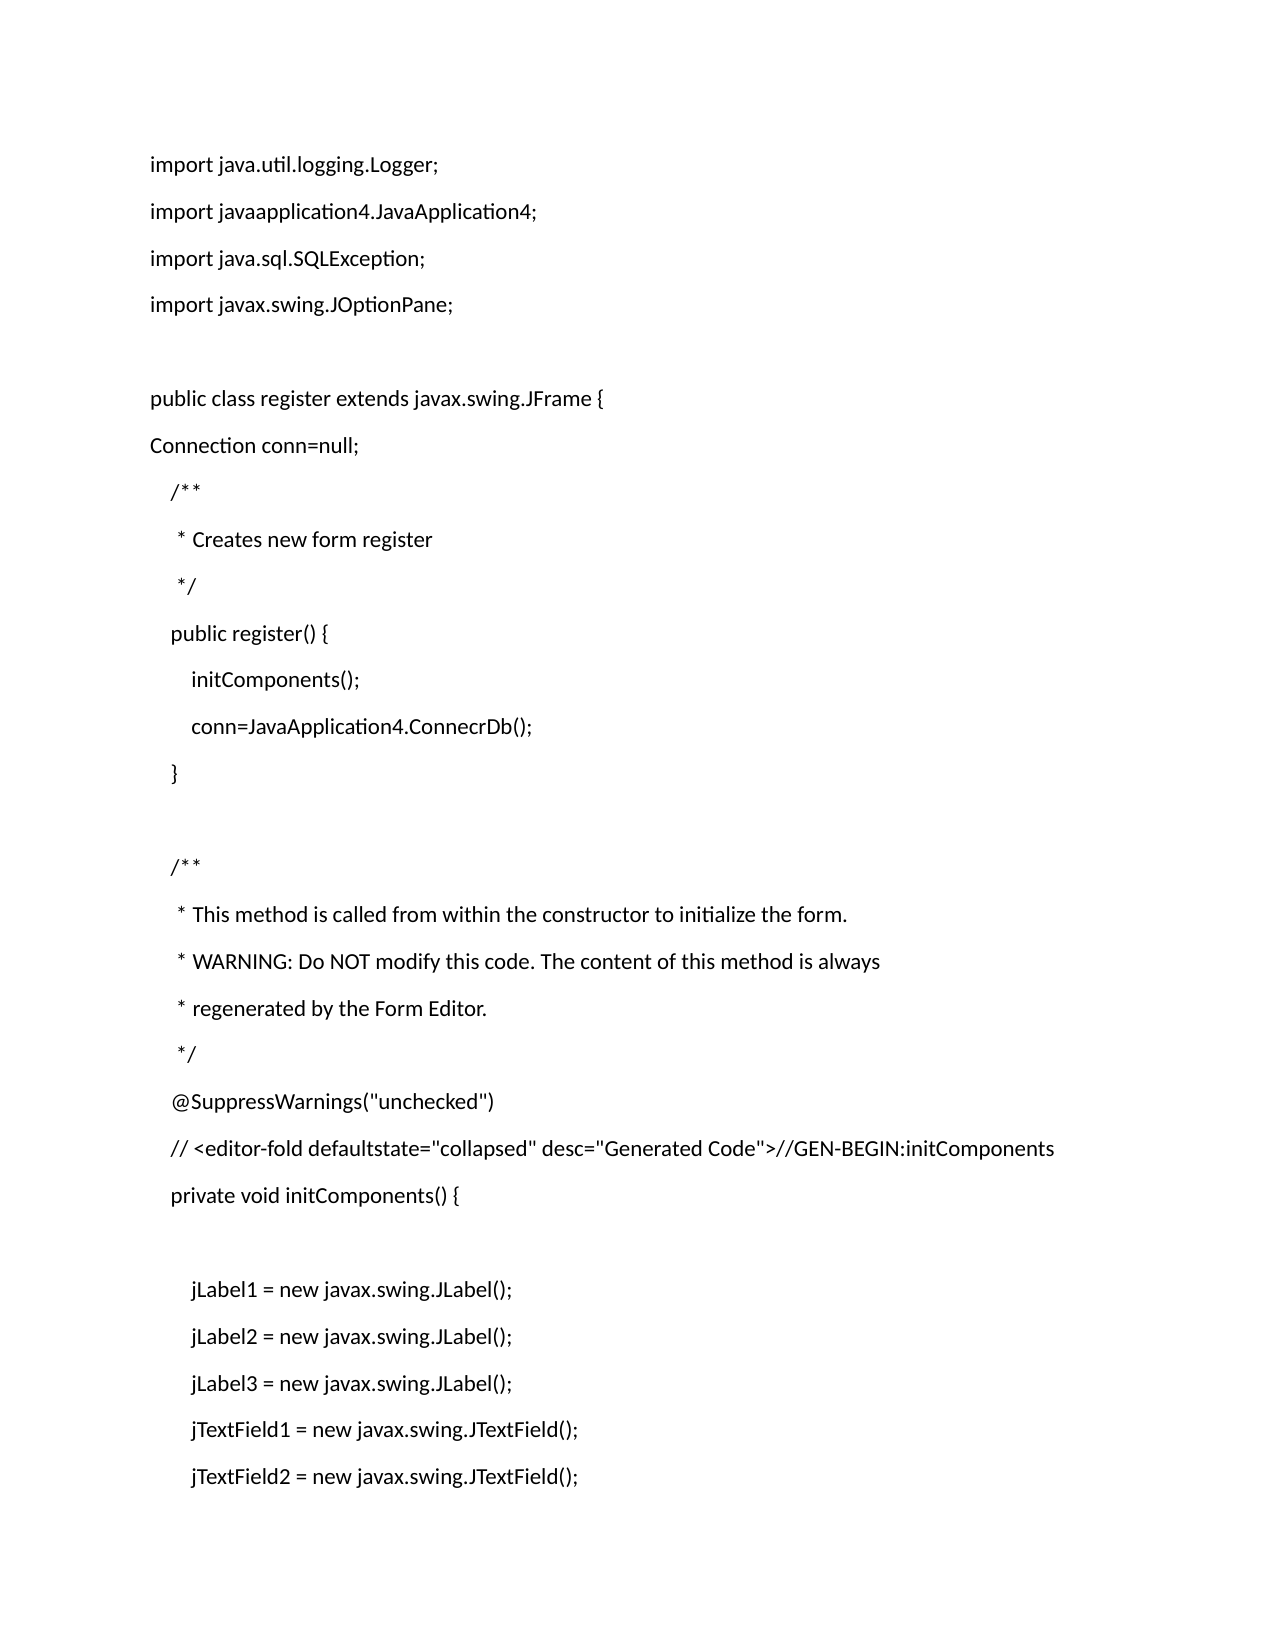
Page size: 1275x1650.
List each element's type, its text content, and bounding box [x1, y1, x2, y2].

text conn=JavaApplication4.ConnecrDb(); [150, 712, 1125, 741]
text /** [150, 478, 1125, 506]
text // <editor-fold defaultstate="collapsed" desc="Generated Code">//GEN-BEGIN:initComponents [150, 1134, 1125, 1162]
text } [150, 759, 1125, 787]
text @SuppressWarnings("unchecked") [150, 1087, 1125, 1116]
text import java.util.logging.Logger; [150, 150, 1125, 178]
text import javax.swing.JOptionPane; [150, 291, 1125, 319]
text * Creates new form register [150, 525, 1125, 553]
text public register() { [150, 619, 1125, 647]
text jLabel1 = new javax.swing.JLabel(); [150, 1275, 1125, 1303]
text private void initComponents() { [150, 1181, 1125, 1209]
text public class register extends javax.swing.JFrame { [150, 384, 1125, 412]
text */ [150, 1041, 1125, 1069]
text import javaapplication4.JavaApplication4; [150, 197, 1125, 225]
text /** [150, 853, 1125, 881]
text jTextField2 = new javax.swing.JTextField(); [150, 1462, 1125, 1491]
text jLabel2 = new javax.swing.JLabel(); [150, 1322, 1125, 1350]
text * WARNING: Do NOT modify this code. The content of this method is always [150, 947, 1125, 975]
text jTextField1 = new javax.swing.JTextField(); [150, 1416, 1125, 1444]
text initComponents(); [150, 666, 1125, 694]
text * This method is called from within the constructor to initialize the form. [150, 900, 1125, 928]
text * regenerated by the Form Editor. [150, 994, 1125, 1022]
text import java.sql.SQLException; [150, 244, 1125, 272]
text jLabel3 = new javax.swing.JLabel(); [150, 1369, 1125, 1397]
text */ [150, 572, 1125, 600]
text Connection conn=null; [150, 431, 1125, 459]
